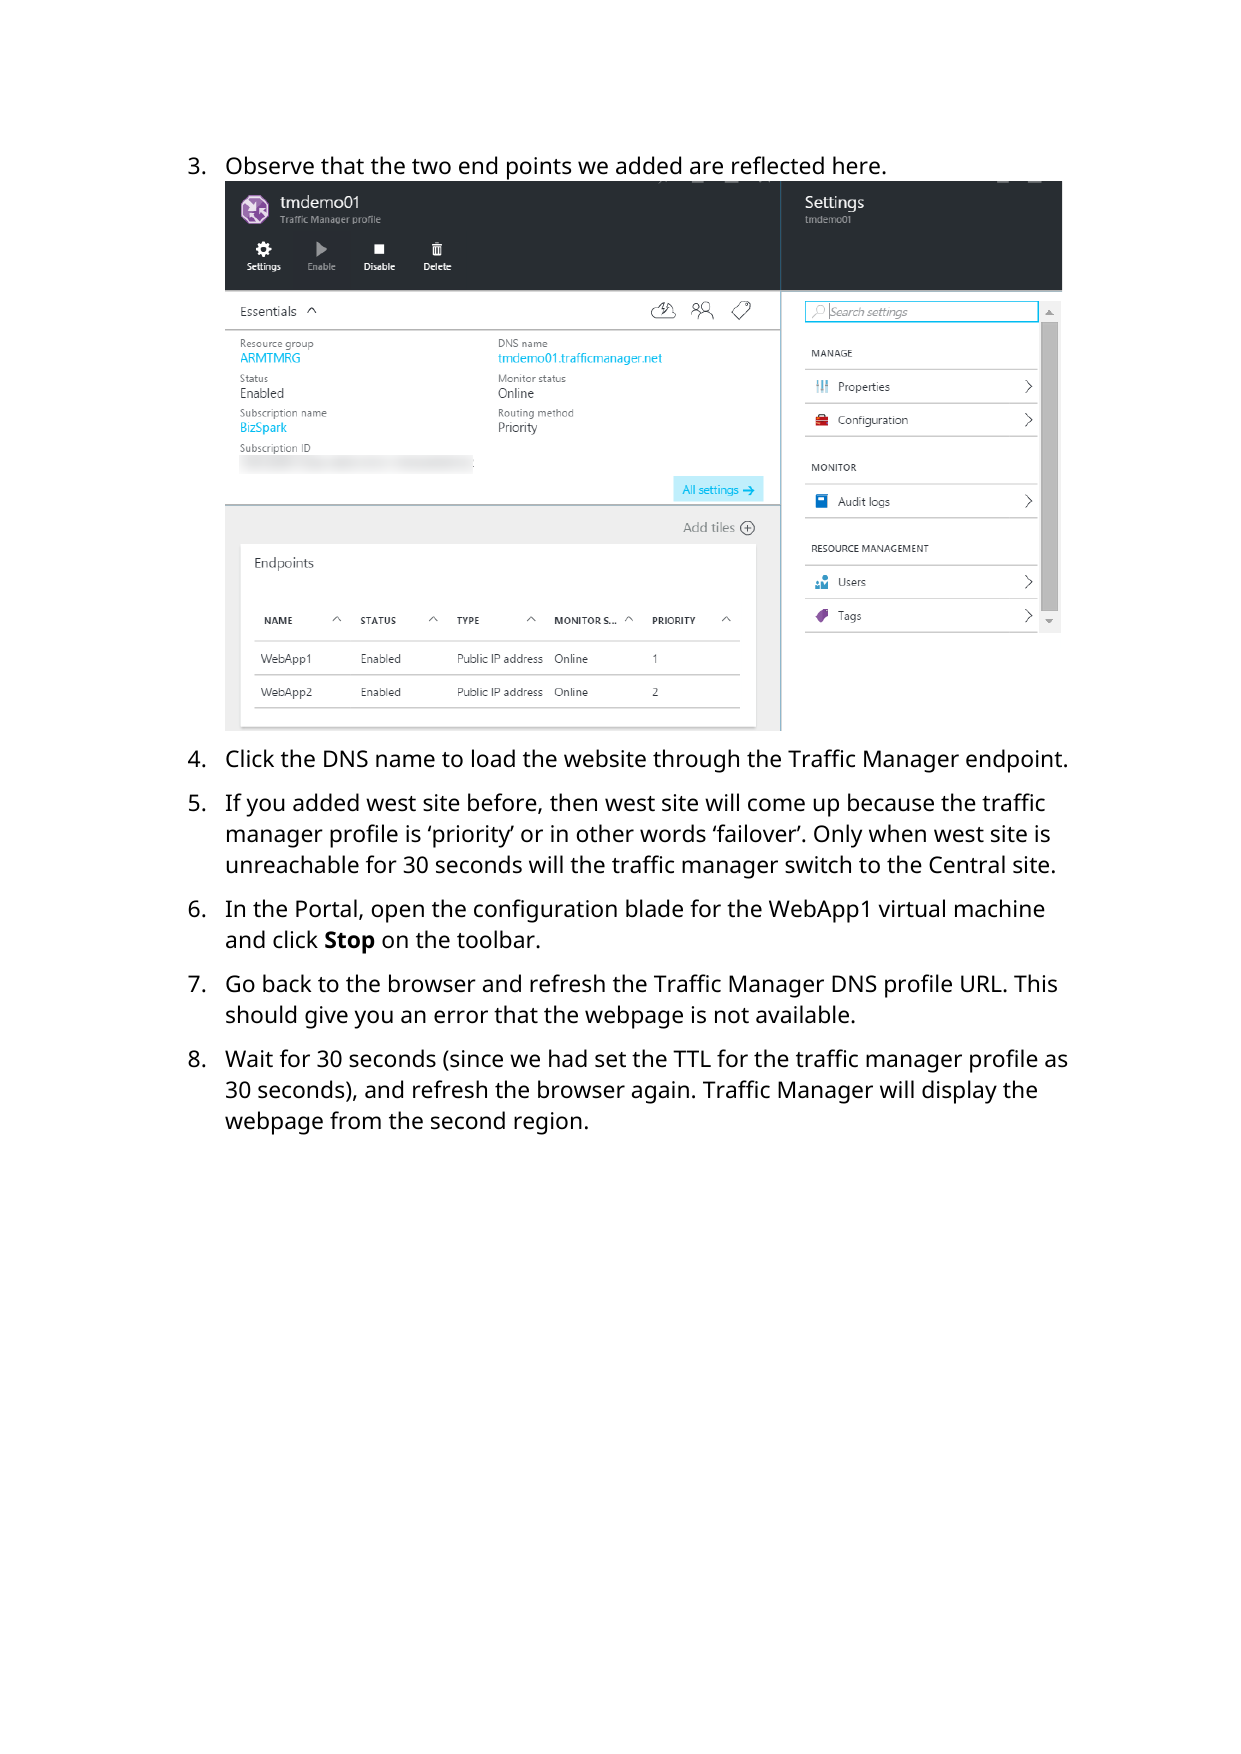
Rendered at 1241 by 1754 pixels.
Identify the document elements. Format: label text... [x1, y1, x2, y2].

text In the Portal, open the configuration blade for the WebApp1 virtual machine and click Stop on the toolbar. [187, 893, 1090, 955]
picture [225, 181, 1063, 731]
text Wait for 30 seconds (since we had set the TTL for the traffic manager profile as 30 seconds), and refresh the browser again. Traffic Manager will display the webpage from the second region. [187, 1043, 1090, 1136]
text If you added west site before, then west site will come up because the traffic manager profile is ‘priority’ or in other words ‘failover’. Only when west site is unreachable for 30 seconds will the traffic manager switch to the Central site. [187, 786, 1090, 880]
text Go back to the browser and refresh the Traffic Manager DNS profile URL. This should give you an error that the webpage is not available. [187, 968, 1090, 1030]
text Click the DNS name to load the website through the Traffic Manager endpoint. [187, 743, 1090, 774]
